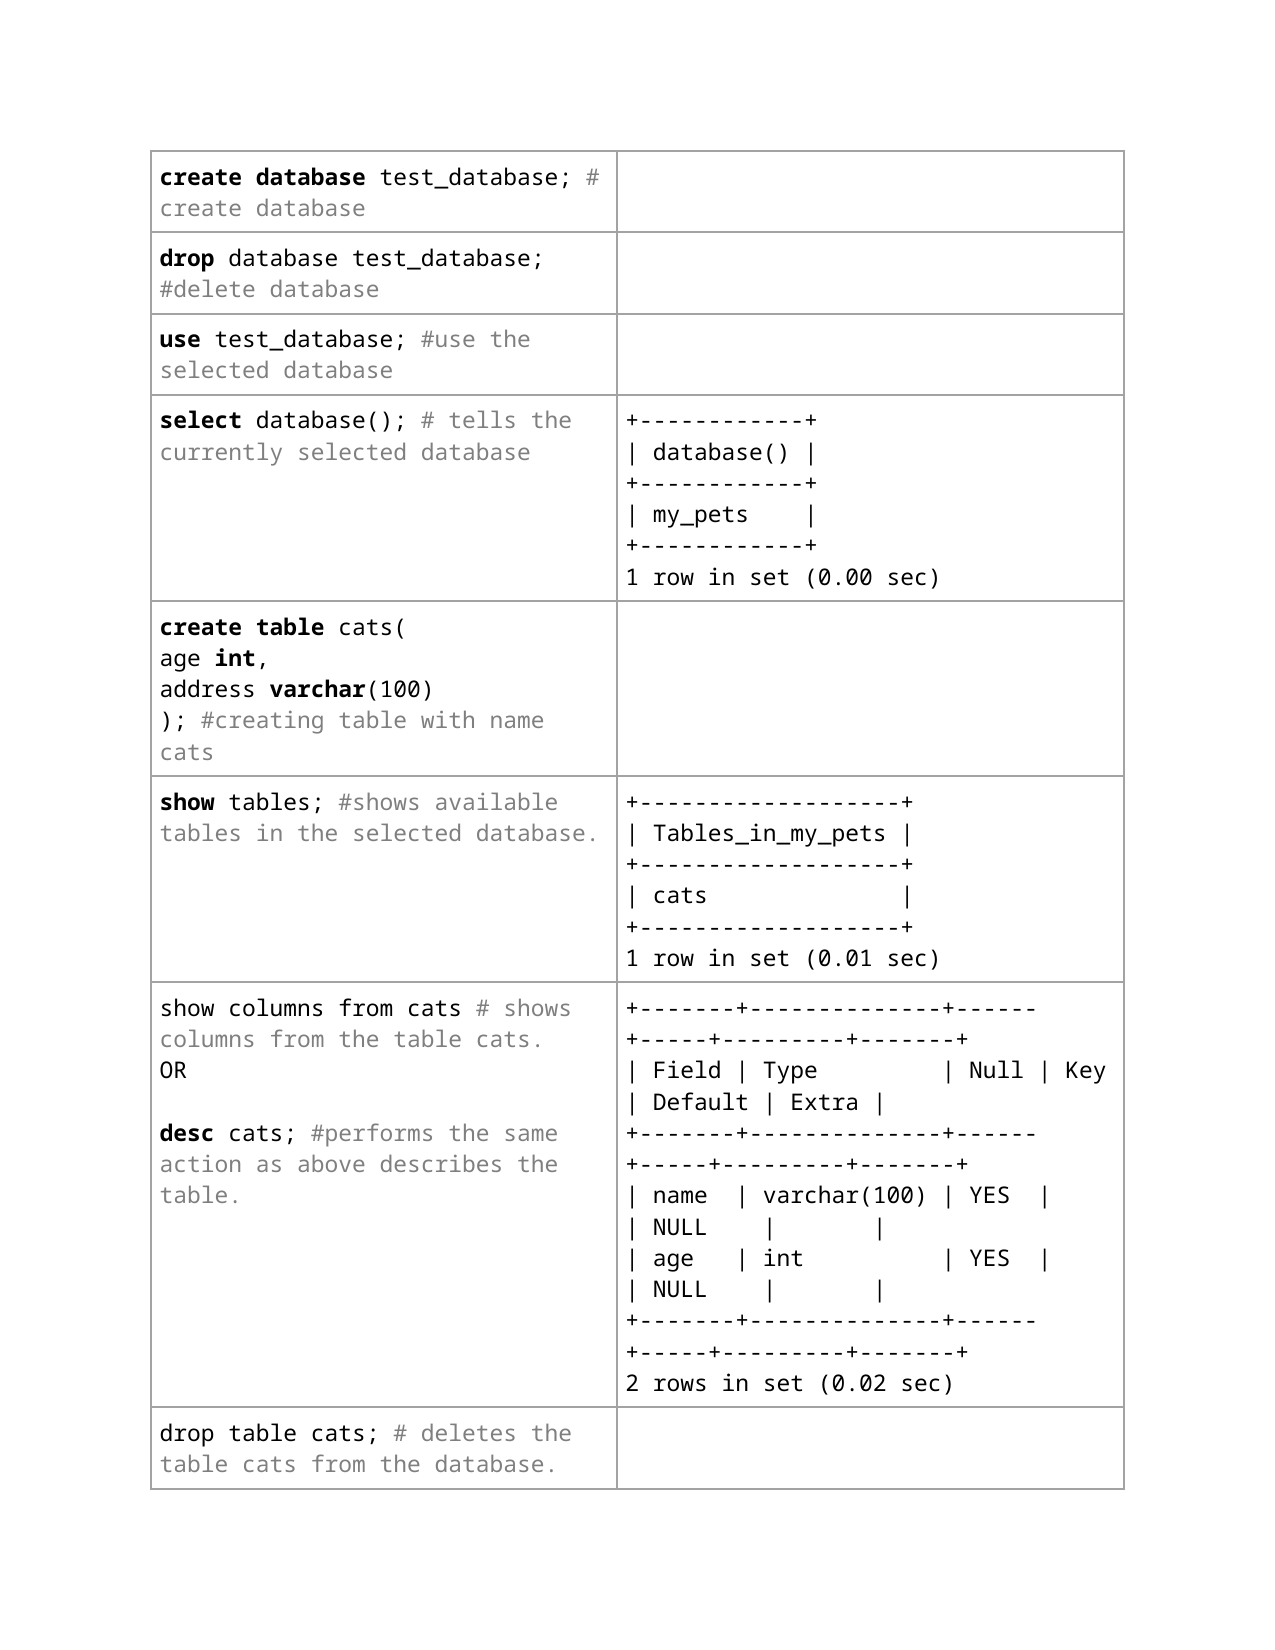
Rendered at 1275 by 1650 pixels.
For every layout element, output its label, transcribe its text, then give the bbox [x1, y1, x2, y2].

table_cell +-------------------+ | Tables_in_my_pets | +-------------------+ | cats | +-------------------+ 1 row in set (0.01 sec) [618, 777, 1123, 981]
table_cell create table cats( age int, address varchar(100) ); #creating table with name cats [152, 602, 616, 775]
table_cell create database test_database; # create database [152, 152, 616, 231]
table_cell use test_database; #use the selected database [152, 315, 616, 394]
table_cell [618, 1408, 1123, 1487]
table_cell show columns from cats # shows columns from the table cats. OR desc cats; #performs the same action as above describes the table. [152, 983, 616, 1406]
table_cell [618, 602, 1123, 775]
table_cell drop database test_database; #delete database [152, 233, 616, 312]
table_cell select database(); # tells the currently selected database [152, 396, 616, 600]
table_cell [618, 233, 1123, 312]
table_cell +-------+--------------+------+-----+---------+-------+ | Field | Type | Null | Key | Default | Extra | +-------+--------------+------+-----+---------+-------+ | name | varchar(100) | YES | | NULL | | | age | int | YES | | NULL | | +-------+--------------+------+-----+---------+-------+ 2 rows in set (0.02 sec) [618, 983, 1123, 1406]
table_cell [618, 315, 1123, 394]
table_cell +------------+ | database() | +------------+ | my_pets | +------------+ 1 row in set (0.00 sec) [618, 396, 1123, 600]
table_cell drop table cats; # deletes the table cats from the database. [152, 1408, 616, 1487]
table_cell [618, 152, 1123, 231]
table_cell show tables; #shows available tables in the selected database. [152, 777, 616, 981]
